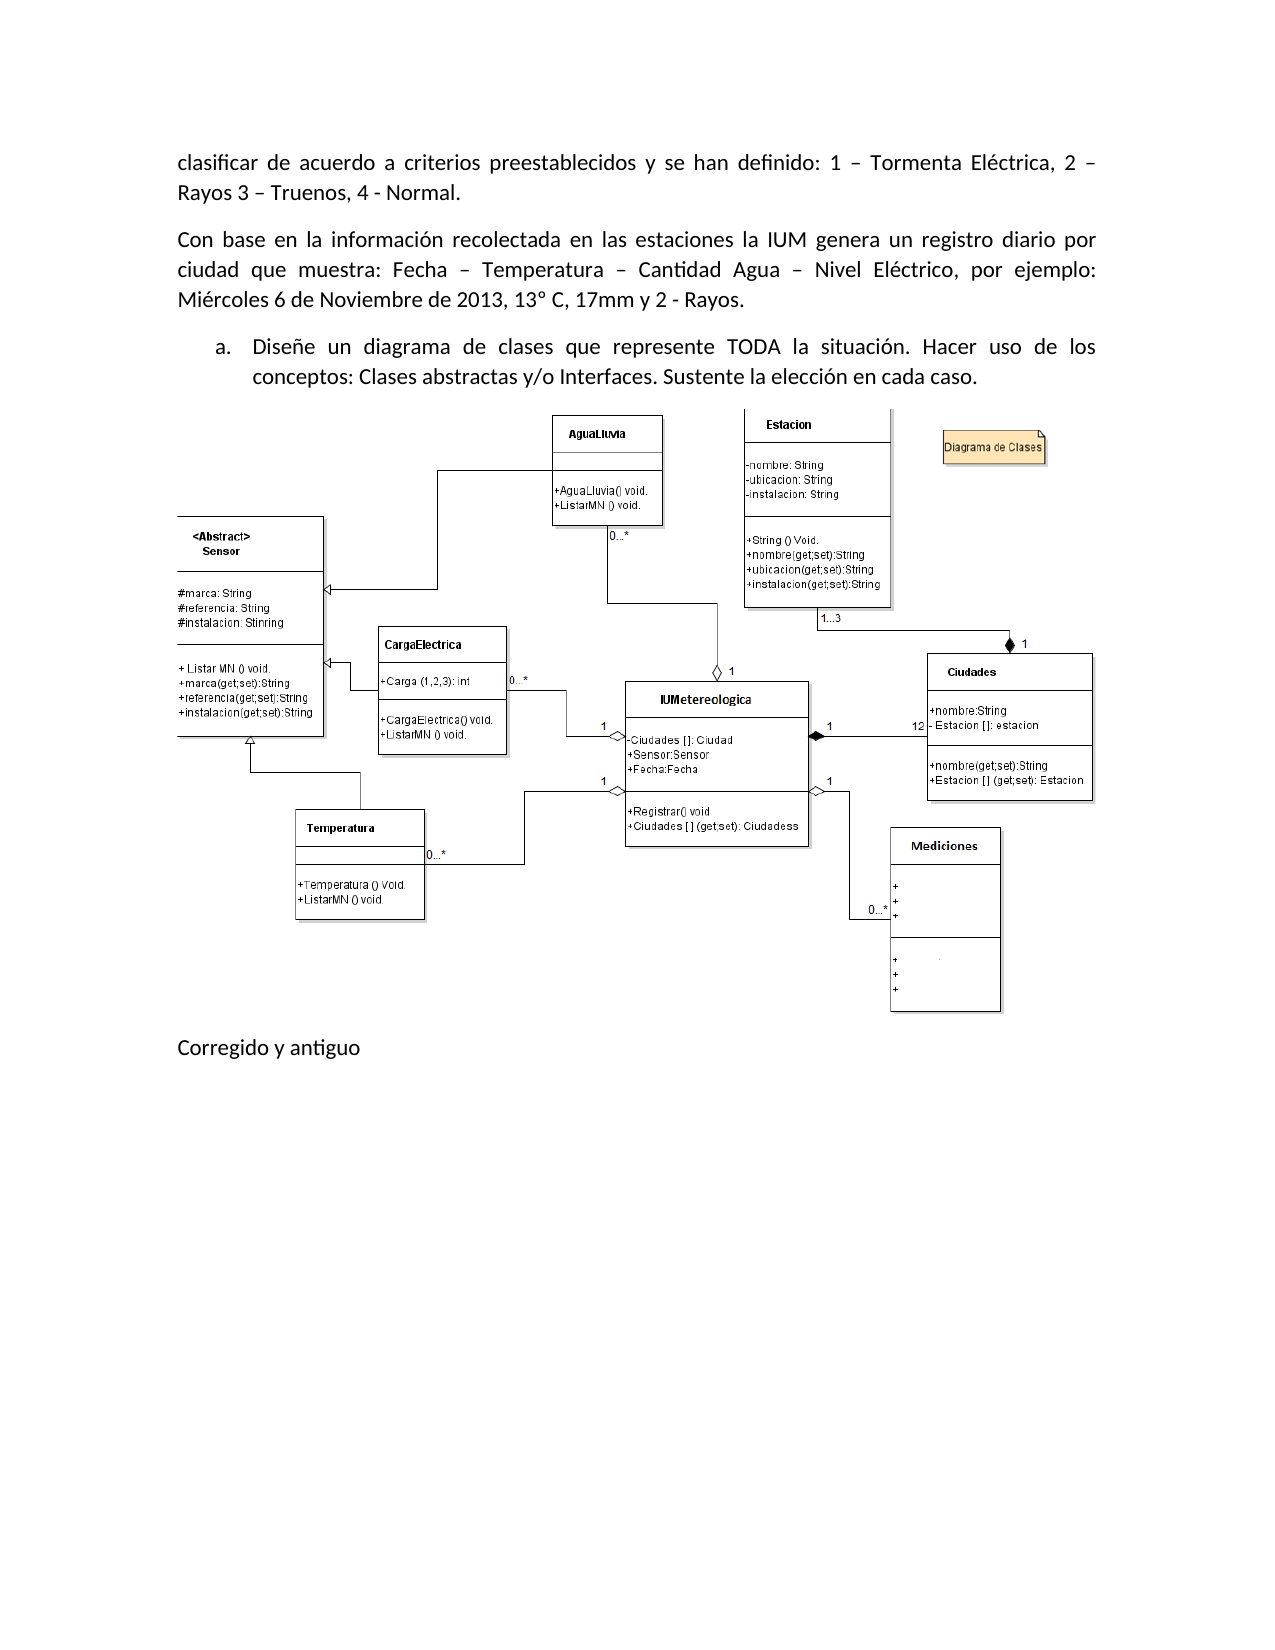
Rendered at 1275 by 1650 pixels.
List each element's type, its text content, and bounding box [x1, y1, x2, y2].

text Corregido y antiguo [177, 1033, 1098, 1061]
picture [177, 409, 1096, 1014]
list Diseñe un diagrama de clases que represente TODA la situación. Hacer uso de los conceptos: Clases abstractas y/o Interfaces. Sustente la elección en cada caso. [215, 332, 1098, 390]
